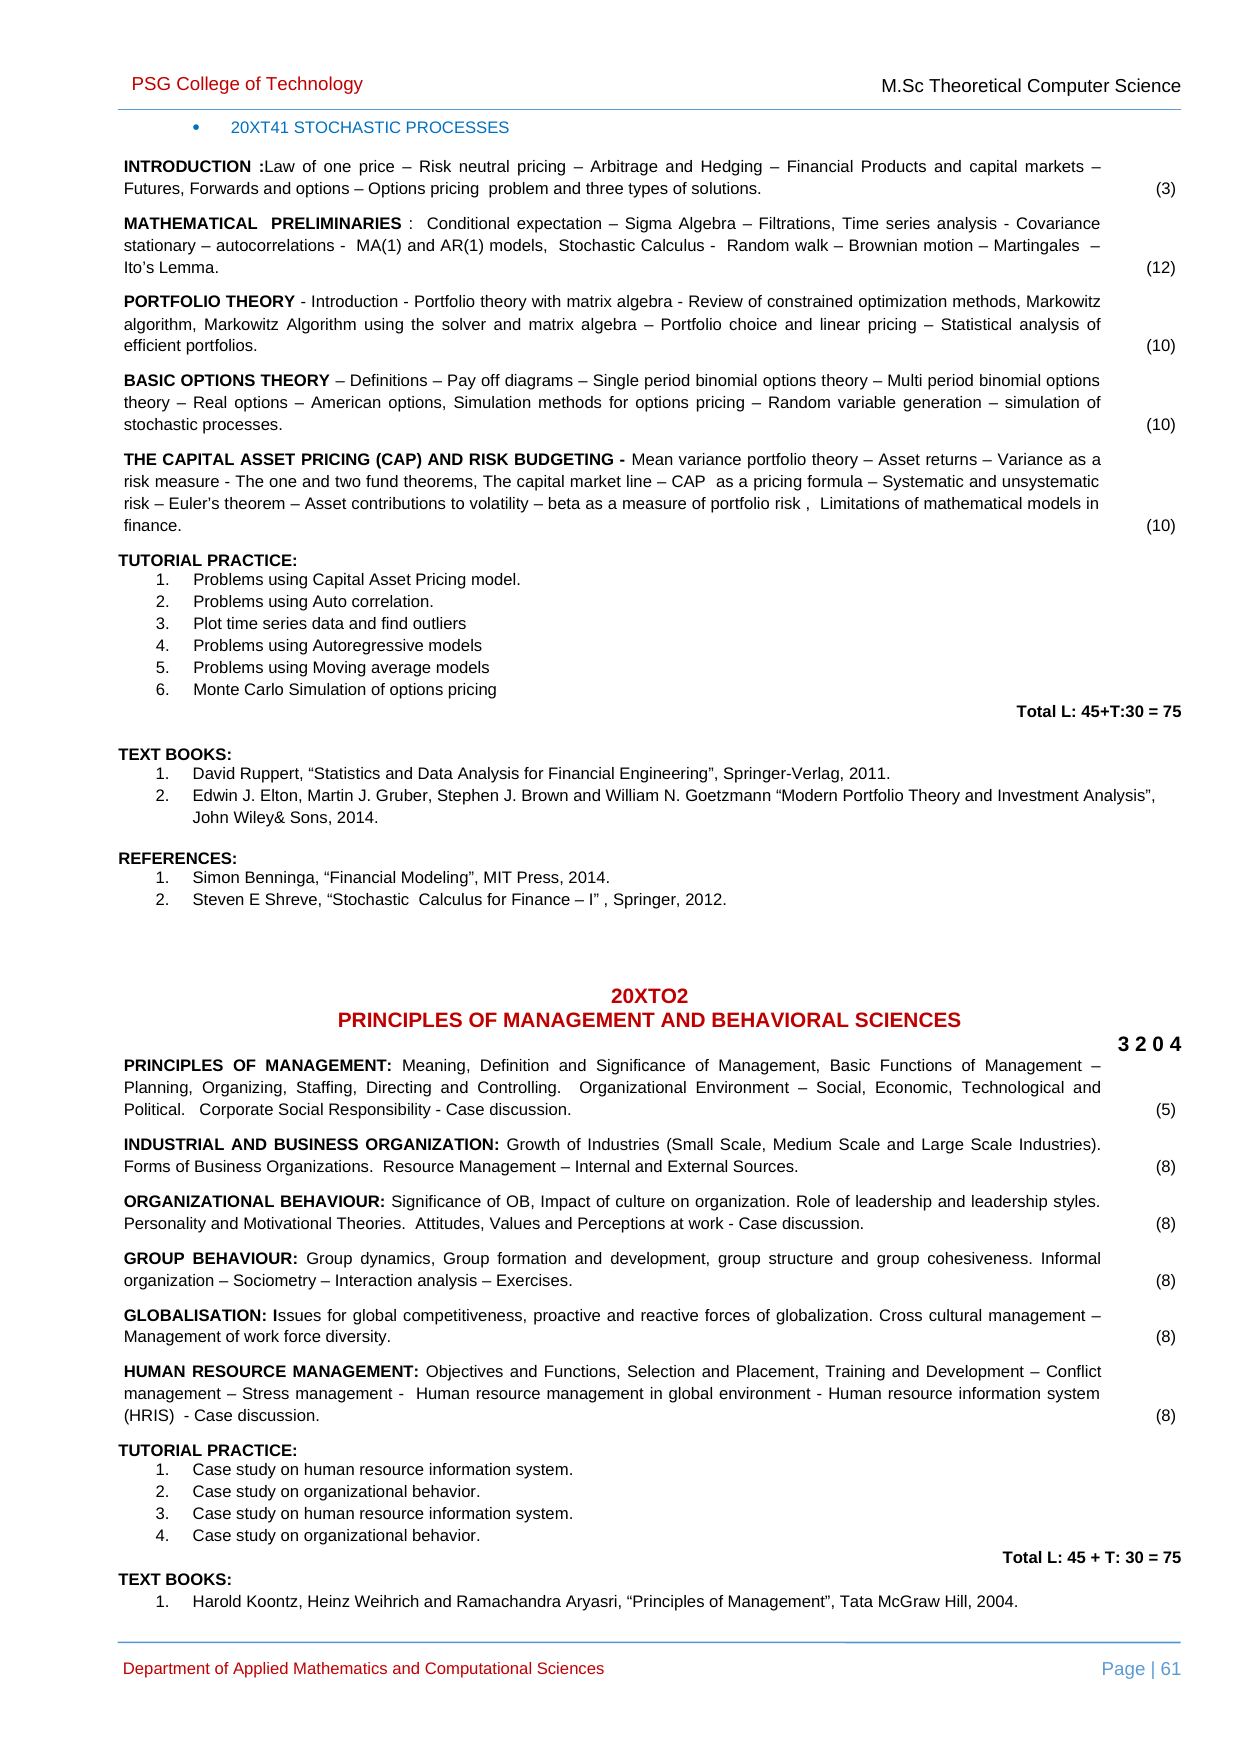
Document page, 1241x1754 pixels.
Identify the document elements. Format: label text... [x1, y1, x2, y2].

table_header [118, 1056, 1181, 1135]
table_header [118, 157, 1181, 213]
list Case study on organizational behavior. [155, 1526, 1181, 1545]
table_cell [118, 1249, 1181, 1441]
list Total L: 45 + T: 30 = 75 [426, 1548, 1181, 1567]
list Harold Koontz, Heinz Weihrich and Ramachandra Aryasri, “Principles of Management”, Tata McGraw Hill, 2004. [155, 1592, 1181, 1611]
text TEXT BOOKS: [118, 745, 1181, 764]
text TEXT BOOKS: [118, 1570, 1181, 1589]
list Monte Carlo Simulation of options pricing [156, 680, 1181, 699]
text REFERENCES: [118, 849, 1181, 868]
text 3 2 0 4 [118, 1032, 1181, 1056]
list Edwin J. Elton, Martin J. Gruber, Stephen J. Brown and William N. Goetzmann “Modern Portfolio Theory and Investment Analysis”, John Wiley& Sons, 2014. [155, 786, 1181, 827]
list Case study on organizational behavior. [155, 1482, 1181, 1501]
text TUTORIAL PRACTICE: [118, 551, 1181, 570]
list Plot time series data and find outliers [156, 614, 1181, 633]
list David Ruppert, “Statistics and Data Analysis for Financial Engineering”, Springer-Verlag, 2011. [155, 764, 1181, 783]
subtitle PRINCIPLES OF MANAGEMENT AND BEHAVIORAL SCIENCES [118, 1008, 1181, 1032]
list Problems using Autoregressive models [156, 636, 1181, 655]
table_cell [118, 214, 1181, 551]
list Problems using Auto correlation. [156, 592, 1181, 611]
list Case study on human resource information system. [155, 1504, 1181, 1523]
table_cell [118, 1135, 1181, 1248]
list Problems using Moving average models [156, 658, 1181, 677]
list Problems using Capital Asset Pricing model. [156, 570, 1181, 589]
text TUTORIAL PRACTICE: [118, 1441, 1181, 1460]
list Total L: 45+T:30 = 75 [193, 702, 1181, 721]
list Case study on human resource information system. [155, 1460, 1181, 1479]
list Simon Benninga, “Financial Modeling”, MIT Press, 2014. [155, 868, 1181, 887]
subtitle 20XTO2 [118, 984, 1181, 1008]
list Steven E Shreve, “Stochastic Calculus for Finance – I” , Springer, 2012. [155, 890, 1181, 909]
list 20XT41 STOCHASTIC PROCESSES [193, 118, 1181, 137]
